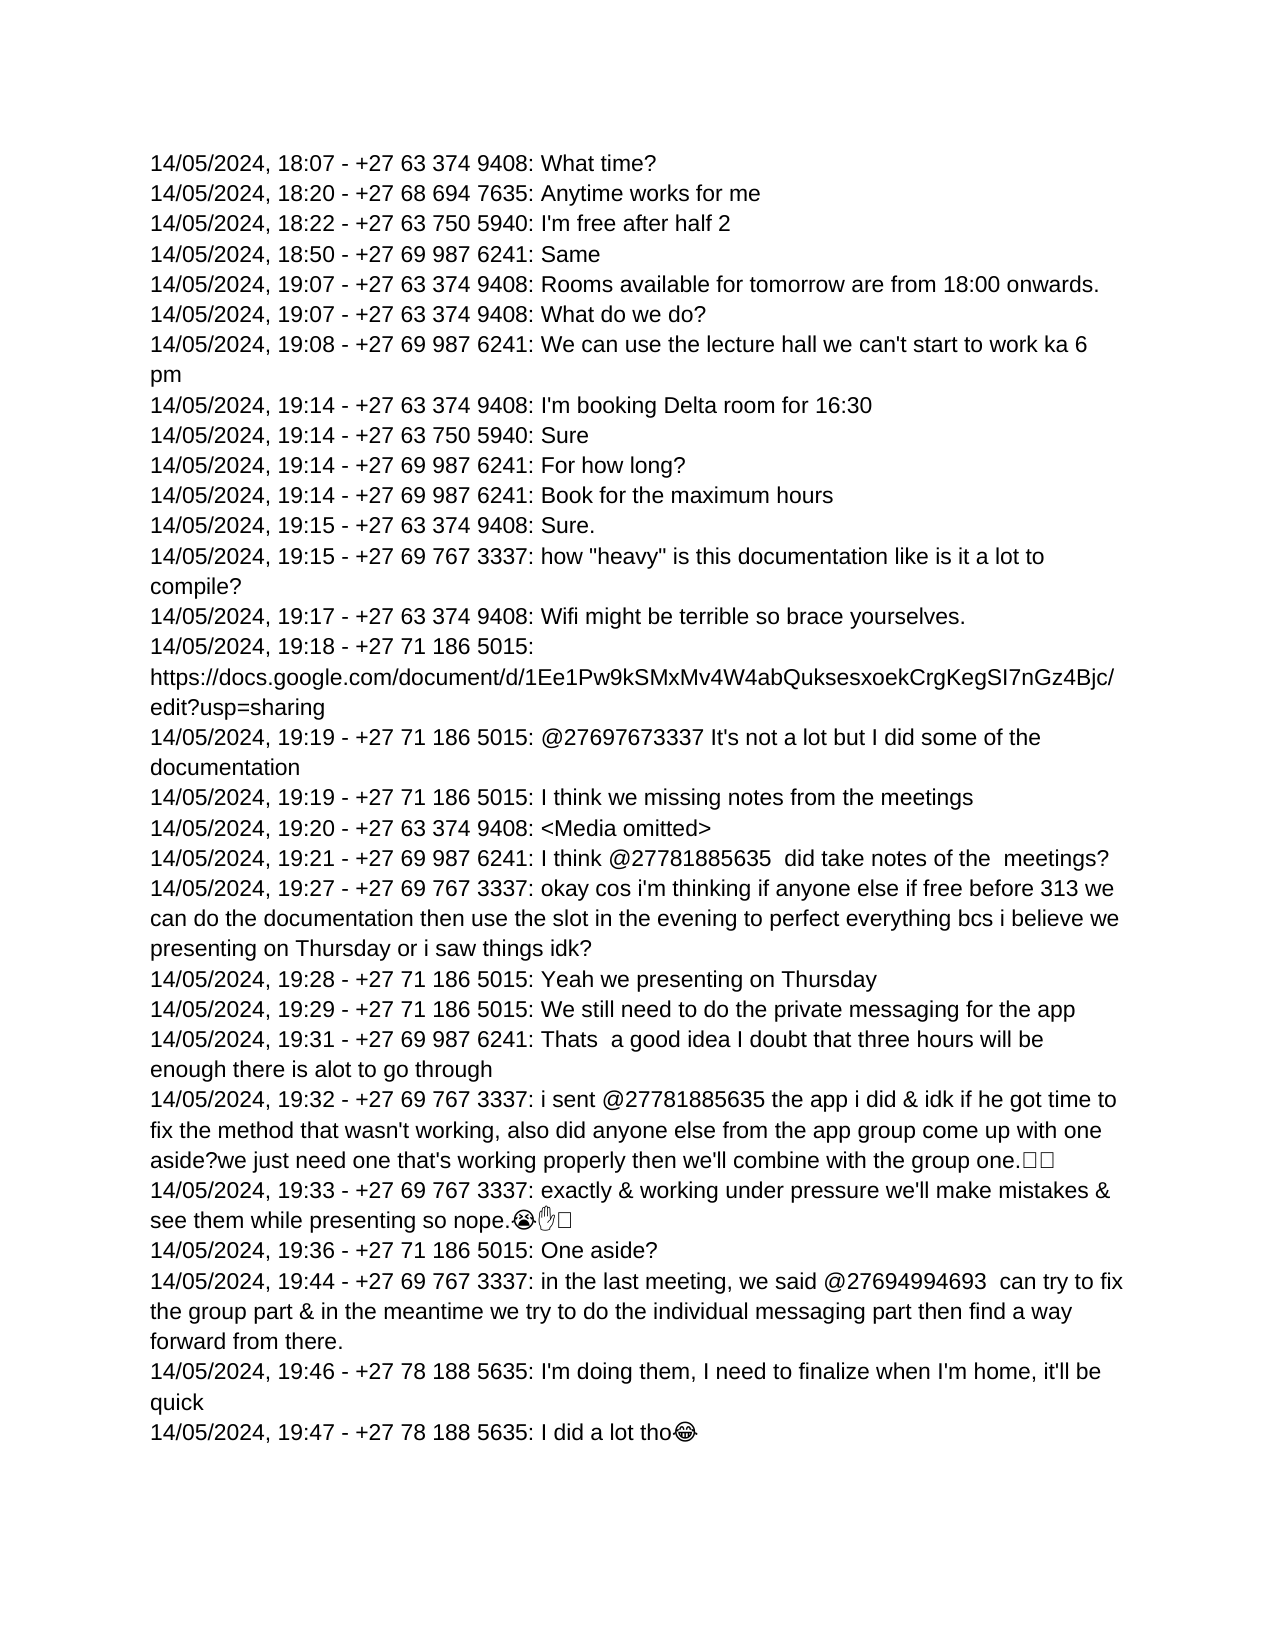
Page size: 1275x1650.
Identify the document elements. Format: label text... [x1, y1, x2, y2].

text 14/05/2024, 19:15 - +27 63 374 9408: Sure. [150, 512, 1125, 539]
text 14/05/2024, 19:47 - +27 78 188 5635: I did a lot tho😂 [150, 1419, 1125, 1445]
text 14/05/2024, 19:20 - +27 63 374 9408: <Media omitted> [150, 814, 1125, 841]
text 14/05/2024, 19:27 - +27 69 767 3337: okay cos i'm thinking if anyone else if free before 313 we can do the documentation then use the slot in the evening to perfect everything bcs i believe we presenting on Thursday or i saw things idk? [150, 875, 1125, 962]
text 14/05/2024, 19:07 - +27 63 374 9408: Rooms available for tomorrow are from 18:00 onwards. [150, 271, 1125, 297]
text 14/05/2024, 19:21 - +27 69 987 6241: I think @27781885635 did take notes of the meetings? [150, 845, 1125, 871]
text 14/05/2024, 19:33 - +27 69 767 3337: exactly & working under pressure we'll make mistakes & see them while presenting so nope.😭✋🏽 [150, 1177, 1125, 1234]
text 14/05/2024, 19:46 - +27 78 188 5635: I'm doing them, I need to finalize when I'm home, it'll be quick [150, 1358, 1125, 1415]
text 14/05/2024, 19:19 - +27 71 186 5015: @27697673337 It's not a lot but I did some of the documentation [150, 724, 1125, 781]
text 14/05/2024, 19:14 - +27 69 987 6241: Book for the maximum hours [150, 482, 1125, 509]
text 14/05/2024, 19:32 - +27 69 767 3337: i sent @27781885635 the app i did & idk if he got time to fix the method that wasn't working, also did anyone else from the app group come up with one aside?we just need one that's working properly then we'll combine with the group one.🙏🏽 [150, 1086, 1125, 1173]
text 14/05/2024, 18:07 - +27 63 374 9408: What time? [150, 150, 1125, 176]
text 14/05/2024, 19:31 - +27 69 987 6241: Thats a good idea I doubt that three hours will be enough there is alot to go through [150, 1026, 1125, 1083]
text 14/05/2024, 19:14 - +27 69 987 6241: For how long? [150, 452, 1125, 478]
text 14/05/2024, 19:36 - +27 71 186 5015: One aside? [150, 1237, 1125, 1264]
text 14/05/2024, 19:14 - +27 63 750 5940: Sure [150, 422, 1125, 448]
text 14/05/2024, 18:20 - +27 68 694 7635: Anytime works for me [150, 180, 1125, 207]
text 14/05/2024, 19:29 - +27 71 186 5015: We still need to do the private messaging for the app [150, 996, 1125, 1022]
text 14/05/2024, 18:22 - +27 63 750 5940: I'm free after half 2 [150, 210, 1125, 237]
text 14/05/2024, 19:18 - +27 71 186 5015: https://docs.google.com/document/d/1Ee1Pw9kSMxMv4W4abQuksesxoekCrgKegSI7nGz4Bjc/edit?usp=sharing [150, 633, 1125, 720]
text 14/05/2024, 19:15 - +27 69 767 3337: how "heavy" is this documentation like is it a lot to compile? [150, 543, 1125, 599]
text 14/05/2024, 19:08 - +27 69 987 6241: We can use the lecture hall we can't start to work ka 6 pm [150, 331, 1125, 388]
text 14/05/2024, 19:19 - +27 71 186 5015: I think we missing notes from the meetings [150, 784, 1125, 811]
text 14/05/2024, 19:28 - +27 71 186 5015: Yeah we presenting on Thursday [150, 966, 1125, 992]
text 14/05/2024, 19:44 - +27 69 767 3337: in the last meeting, we said @27694994693 can try to fix the group part & in the meantime we try to do the individual messaging part then find a way forward from there. [150, 1268, 1125, 1354]
text 14/05/2024, 19:07 - +27 63 374 9408: What do we do? [150, 301, 1125, 327]
text 14/05/2024, 19:17 - +27 63 374 9408: Wifi might be terrible so brace yourselves. [150, 603, 1125, 629]
text 14/05/2024, 19:14 - +27 63 374 9408: I'm booking Delta room for 16:30 [150, 392, 1125, 418]
text 14/05/2024, 18:50 - +27 69 987 6241: Same [150, 241, 1125, 267]
